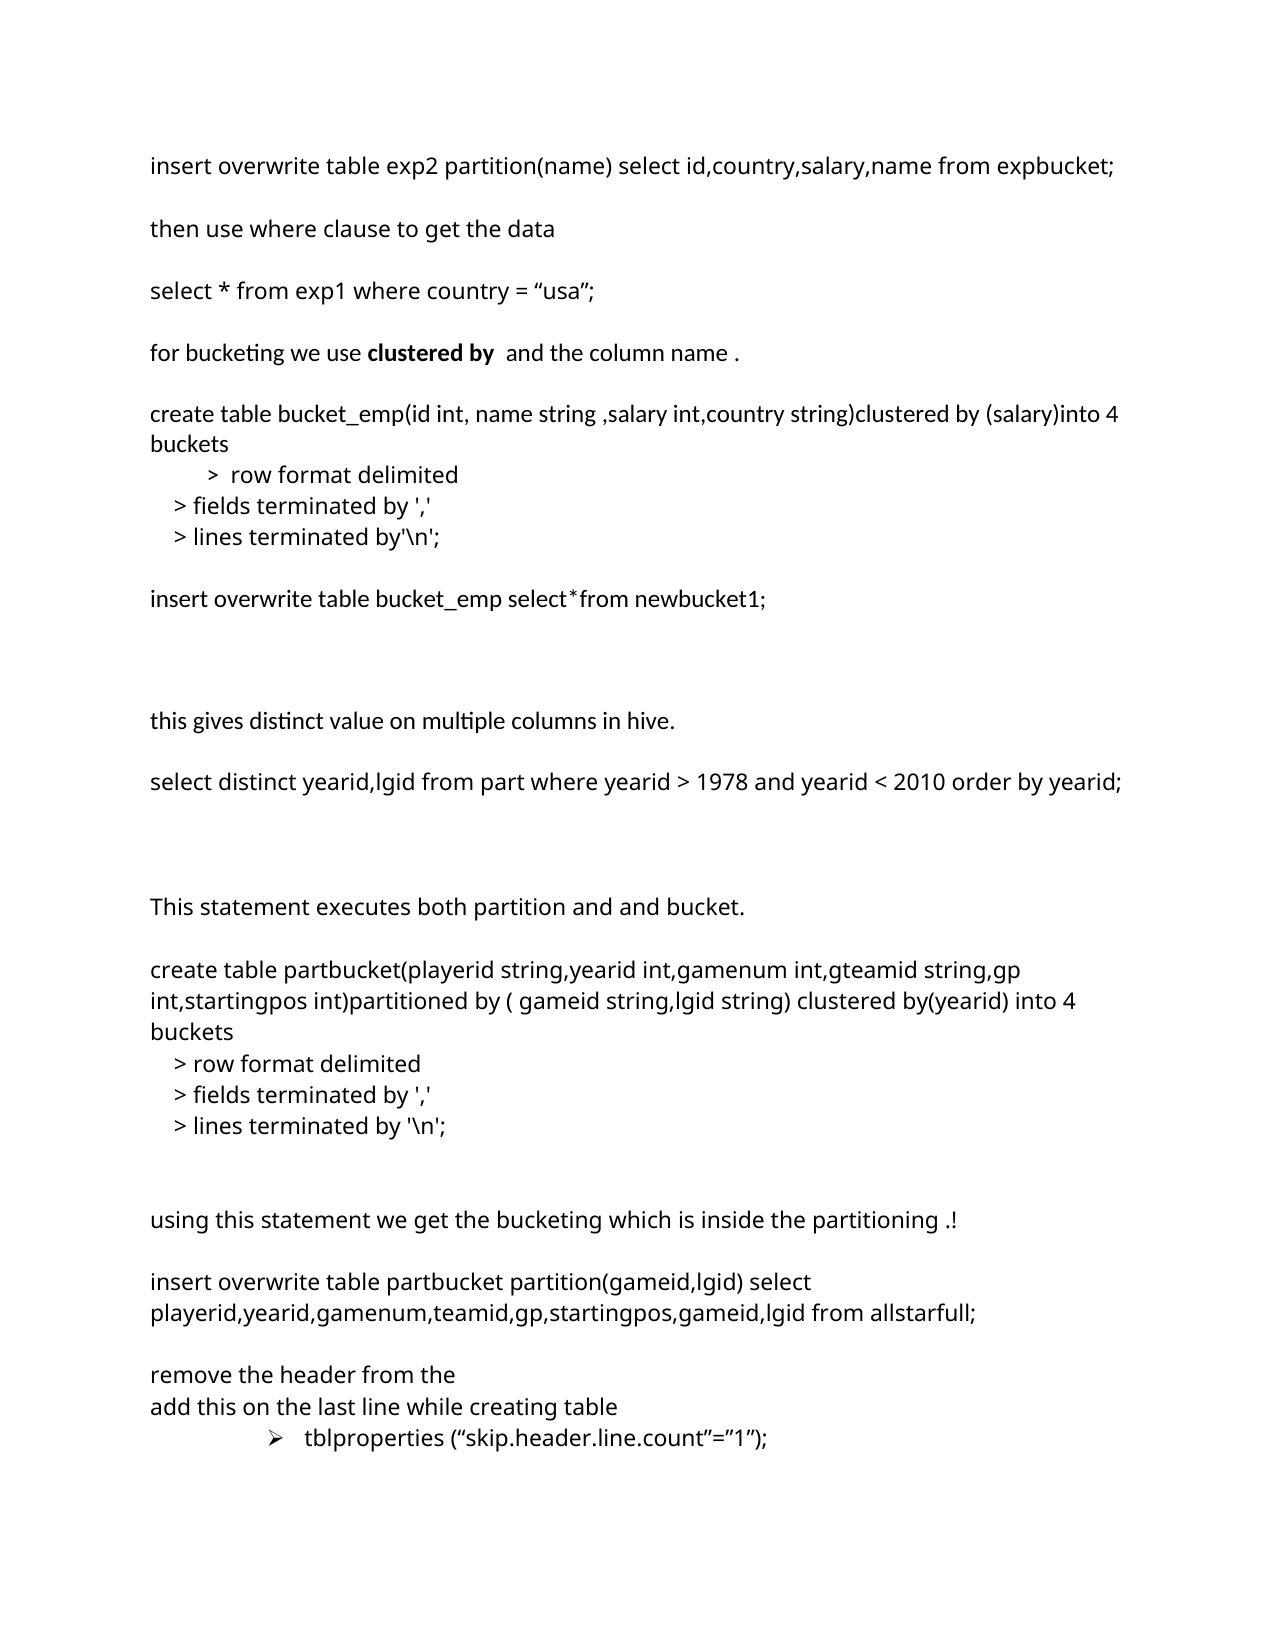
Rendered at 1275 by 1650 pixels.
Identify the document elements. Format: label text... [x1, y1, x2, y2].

text insert overwrite table partbucket partition(gameid,lgid) select playerid,yearid,gamenum,teamid,gp,startingpos,gameid,lgid from allstarfull; [150, 1266, 1125, 1328]
text > fields terminated by ',' [150, 1079, 1125, 1110]
text create table partbucket(playerid string,yearid int,gamenum int,gteamid string,gp int,startingpos int)partitioned by ( gameid string,lgid string) clustered by(yearid) into 4 buckets [150, 954, 1125, 1047]
list tblproperties (“skip.header.line.count”=”1”); [267, 1422, 1125, 1453]
text using this statement we get the bucketing which is inside the partitioning .! [150, 1204, 1125, 1235]
text This statement executes both partition and and bucket. [150, 891, 1125, 922]
text > fields terminated by ',' [150, 490, 1125, 521]
text create table bucket_emp(id int, name string ,salary int,country string)clustered by (salary)into 4 buckets [150, 398, 1125, 459]
text insert overwrite table exp2 partition(name) select id,country,salary,name from expbucket; [150, 150, 1125, 181]
text then use where clause to get the data [150, 212, 1125, 244]
text this gives distinct value on multiple columns in hive. [150, 705, 1125, 736]
text remove the header from the [150, 1359, 1125, 1391]
text > row format delimited [150, 1047, 1125, 1079]
text > lines terminated by'\n'; [150, 521, 1125, 553]
text > lines terminated by '\n'; [150, 1110, 1125, 1141]
text > row format delimited [150, 459, 1125, 490]
text add this on the last line while creating table [150, 1391, 1125, 1422]
text select distinct yearid,lgid from part where yearid > 1978 and yearid < 2010 order by yearid; [150, 766, 1125, 797]
text insert overwrite table bucket_emp select*from newbucket1; [150, 583, 1125, 614]
text select * from exp1 where country = “usa”; [150, 275, 1125, 306]
text for bucketing we use clustered by and the column name . [150, 337, 1125, 367]
